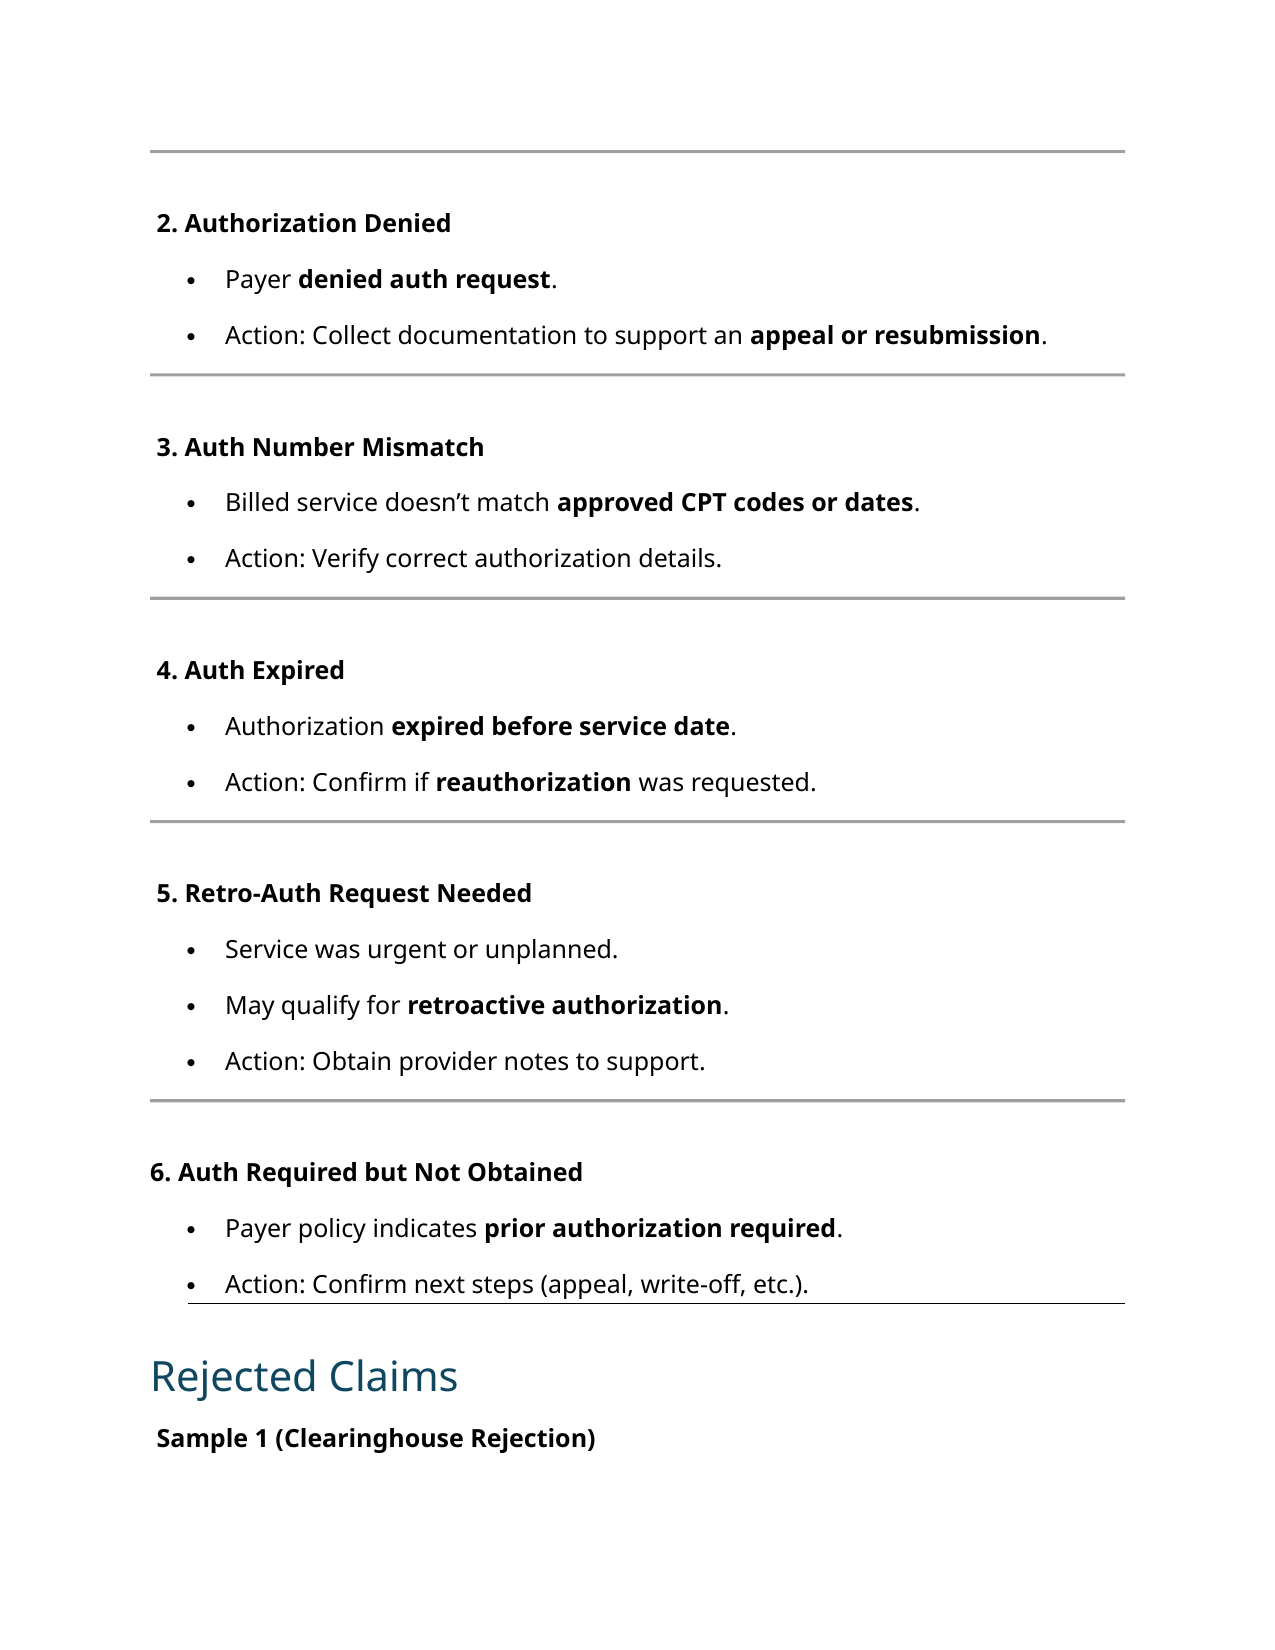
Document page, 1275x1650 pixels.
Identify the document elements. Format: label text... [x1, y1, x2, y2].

text 3. Auth Number Mismatch [150, 429, 1125, 463]
list Payer denied auth request. [187, 262, 1125, 296]
text 5. Retro-Auth Request Needed [150, 876, 1125, 910]
list May qualify for retroactive authorization. [187, 987, 1125, 1022]
list Service was urgent or unplanned. [187, 932, 1125, 966]
subtitle Rejected Claims [150, 1347, 1125, 1404]
list Action: Verify correct authorization details. [187, 541, 1125, 575]
list Payer policy indicates prior authorization required. [187, 1211, 1125, 1245]
list Action: Obtain provider notes to support. [187, 1043, 1125, 1077]
list Action: Collect documentation to support an appeal or resubmission. [187, 317, 1125, 352]
text 2. Authorization Denied [150, 206, 1125, 240]
list Authorization expired before service date. [187, 708, 1125, 742]
text 6. Auth Required but Not Obtained [150, 1155, 1125, 1189]
list Action: Confirm if reauthorization was requested. [187, 764, 1125, 798]
text 4. Auth Expired [150, 652, 1125, 687]
list Billed service doesn’t match approved CPT codes or dates. [187, 485, 1125, 519]
text Sample 1 (Clearinghouse Rejection) [150, 1421, 1125, 1454]
list Action: Confirm next steps (appeal, write-off, etc.). [187, 1267, 1125, 1304]
